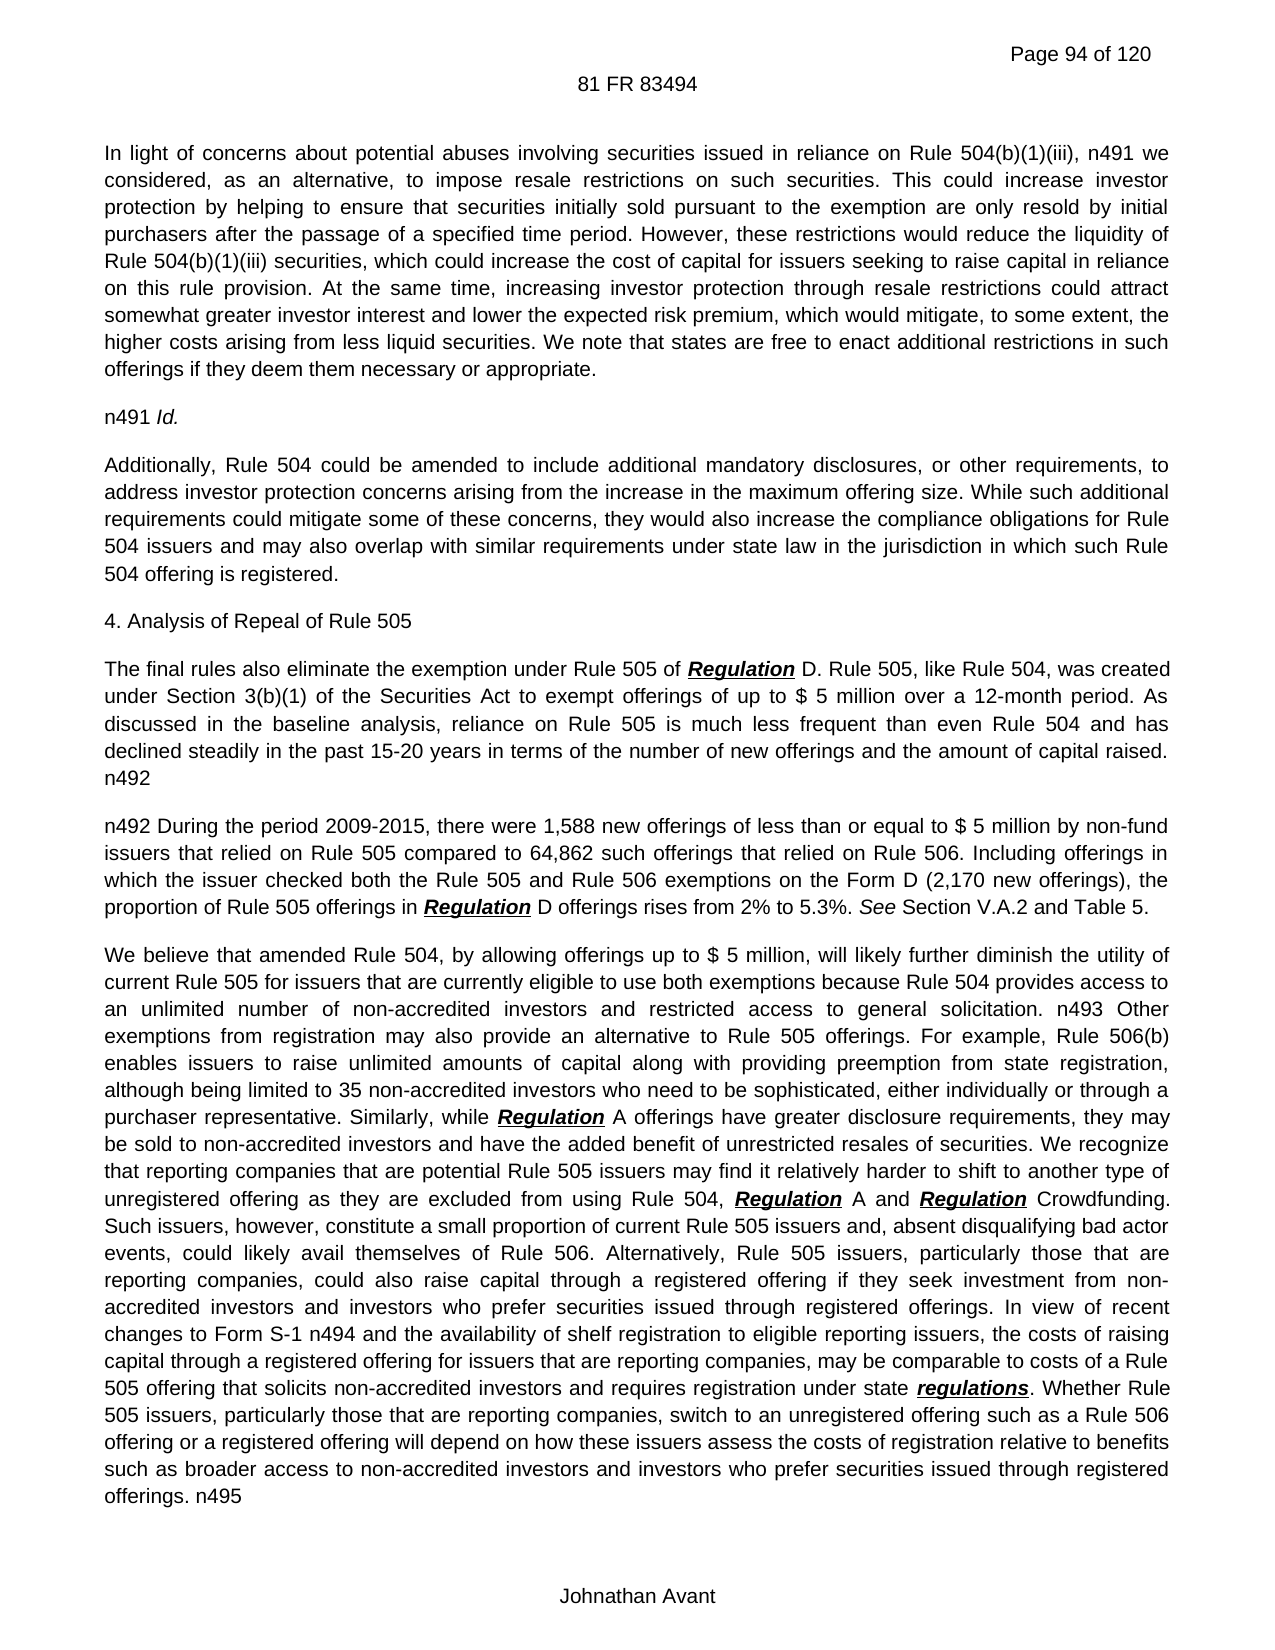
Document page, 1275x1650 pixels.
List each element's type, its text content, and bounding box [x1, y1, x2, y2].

text Additionally, Rule 504 could be amended to include additional mandatory disclosures, or other requirements, to address investor protection concerns arising from the increase in the maximum offering size. While such additional requirements could mitigate some of these concerns, they would also increase the compliance obligations for Rule 504 issuers and may also overlap with similar requirements under state law in the jurisdiction in which such Rule 504 offering is registered. [104, 450, 1171, 585]
text 4. Analysis of Repeal of Rule 505 [104, 606, 1171, 633]
text n492 During the period 2009-2015, there were 1,588 new offerings of less than or equal to $ 5 million by non-fund issuers that relied on Rule 505 compared to 64,862 such offerings that relied on Rule 506. Including offerings in which the issuer checked both the Rule 505 and Rule 506 exemptions on the Form D (2,170 new offerings), the proportion of Rule 505 offerings in Regulation D offerings rises from 2% to 5.3%. See Section V.A.2 and Table 5. [104, 810, 1171, 919]
text The final rules also eliminate the exemption under Rule 505 of Regulation D. Rule 505, like Rule 504, was created under Section 3(b)(1) of the Securities Act to exempt offerings of up to $ 5 million over a 12-month period. As discussed in the baseline analysis, reliance on Rule 505 is much less frequent than even Rule 504 and has declined steadily in the past 15-20 years in terms of the number of new offerings and the amount of capital raised. n492 [104, 654, 1171, 789]
text n491 Id. [104, 402, 1171, 429]
text We believe that amended Rule 504, by allowing offerings up to $ 5 million, will likely further diminish the utility of current Rule 505 for issuers that are currently eligible to use both exemptions because Rule 504 provides access to an unlimited number of non-accredited investors and restricted access to general solicitation. n493 Other exemptions from registration may also provide an alternative to Rule 505 offerings. For example, Rule 506(b) enables issuers to raise unlimited amounts of capital along with providing preemption from state registration, although being limited to 35 non-accredited investors who need to be sophisticated, either individually or through a purchaser representative. Similarly, while Regulation A offerings have greater disclosure requirements, they may be sold to non-accredited investors and have the added benefit of unrestricted resales of securities. We recognize that reporting companies that are potential Rule 505 issuers may find it relatively harder to shift to another type of unregistered offering as they are excluded from using Rule 504, Regulation A and Regulation Crowdfunding. Such issuers, however, constitute a small proportion of current Rule 505 issuers and, absent disqualifying bad actor events, could likely avail themselves of Rule 506. Alternatively, Rule 505 issuers, particularly those that are reporting companies, could also raise capital through a registered offering if they seek investment from non-accredited investors and investors who prefer securities issued through registered offerings. In view of recent changes to Form S-1 n494 and the availability of shelf registration to eligible reporting issuers, the costs of raising capital through a registered offering for issuers that are reporting companies, may be comparable to costs of a Rule 505 offering that solicits non-accredited investors and requires registration under state regulations. Whether Rule 505 issuers, particularly those that are reporting companies, switch to an unregistered offering such as a Rule 506 offering or a registered offering will depend on how these issuers assess the costs of registration relative to benefits such as broader access to non-accredited investors and investors who prefer securities issued through registered offerings. n495 [104, 939, 1171, 1508]
text In light of concerns about potential abuses involving securities issued in reliance on Rule 504(b)(1)(iii), n491 we considered, as an alternative, to impose resale restrictions on such securities. This could increase investor protection by helping to ensure that securities initially sold pursuant to the exemption are only resold by initial purchasers after the passage of a specified time period. However, these restrictions would reduce the liquidity of Rule 504(b)(1)(iii) securities, which could increase the cost of capital for issuers seeking to raise capital in reliance on this rule provision. At the same time, increasing investor protection through resale restrictions could attract somewhat greater investor interest and lower the expected risk premium, which would mitigate, to some extent, the higher costs arising from less liquid securities. We note that states are free to enact additional restrictions in such offerings if they deem them necessary or appropriate. [104, 137, 1171, 381]
